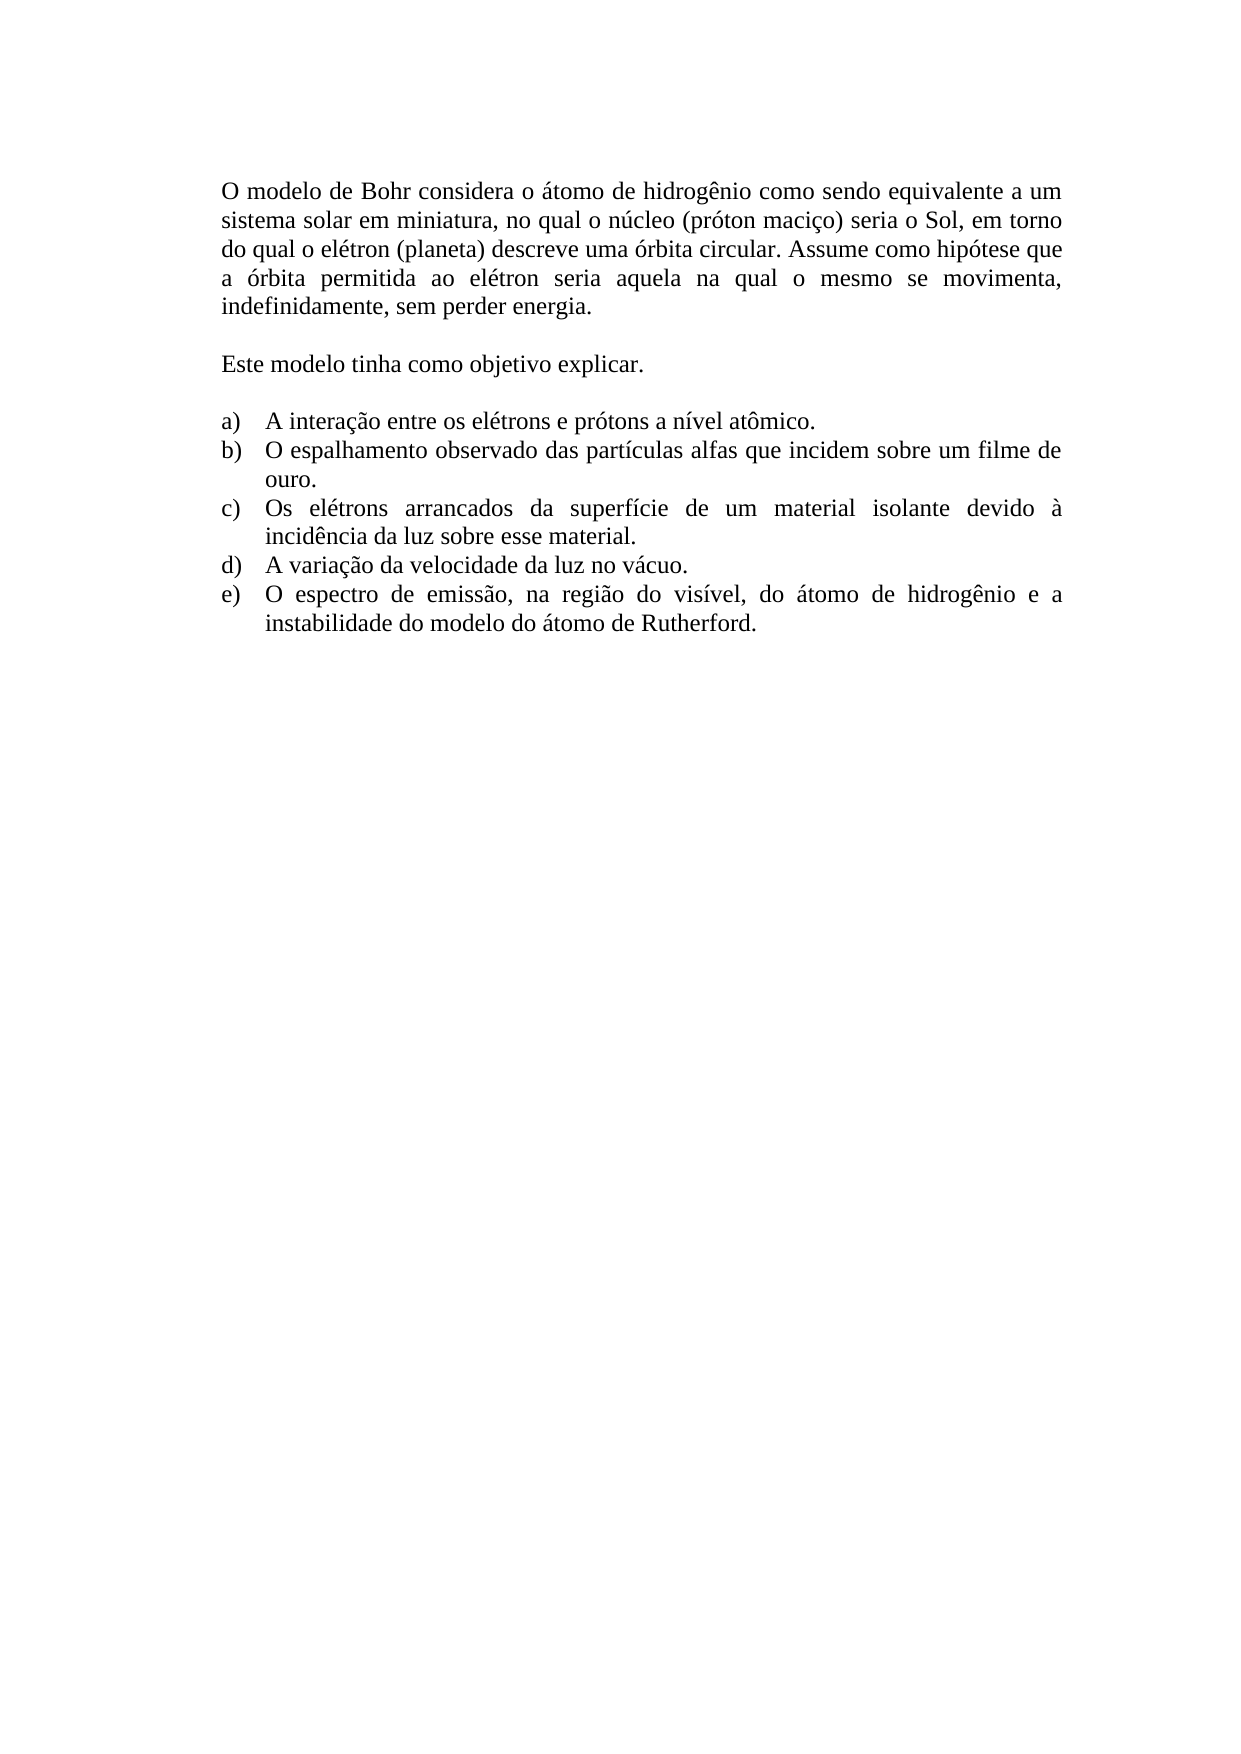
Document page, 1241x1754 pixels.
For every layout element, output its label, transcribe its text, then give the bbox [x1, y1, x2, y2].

text Este modelo tinha como objetivo explicar. [221, 349, 1063, 378]
text c) Os elétrons arrancados da superfície de um material isolante devido à incidência da luz sobre esse material. [221, 493, 1063, 550]
text d) A variação da velocidade da luz no vácuo. [221, 550, 1063, 579]
text a) A interação entre os elétrons e prótons a nível atômico. [221, 406, 1063, 435]
text O modelo de Bohr considera o átomo de hidrogênio como sendo equivalente a um sistema solar em miniatura, no qual o núcleo (próton maciço) seria o Sol, em torno do qual o elétron (planeta) descreve uma órbita circular. Assume como hipótese que a órbita permitida ao elétron seria aquela na qual o mesmo se movimenta, indefinidamente, sem perder energia. [221, 176, 1063, 320]
text e) O espectro de emissão, na região do visível, do átomo de hidrogênio e a instabilidade do modelo do átomo de Rutherford. [221, 579, 1063, 636]
text b) O espalhamento observado das partículas alfas que incidem sobre um filme de ouro. [221, 435, 1063, 493]
